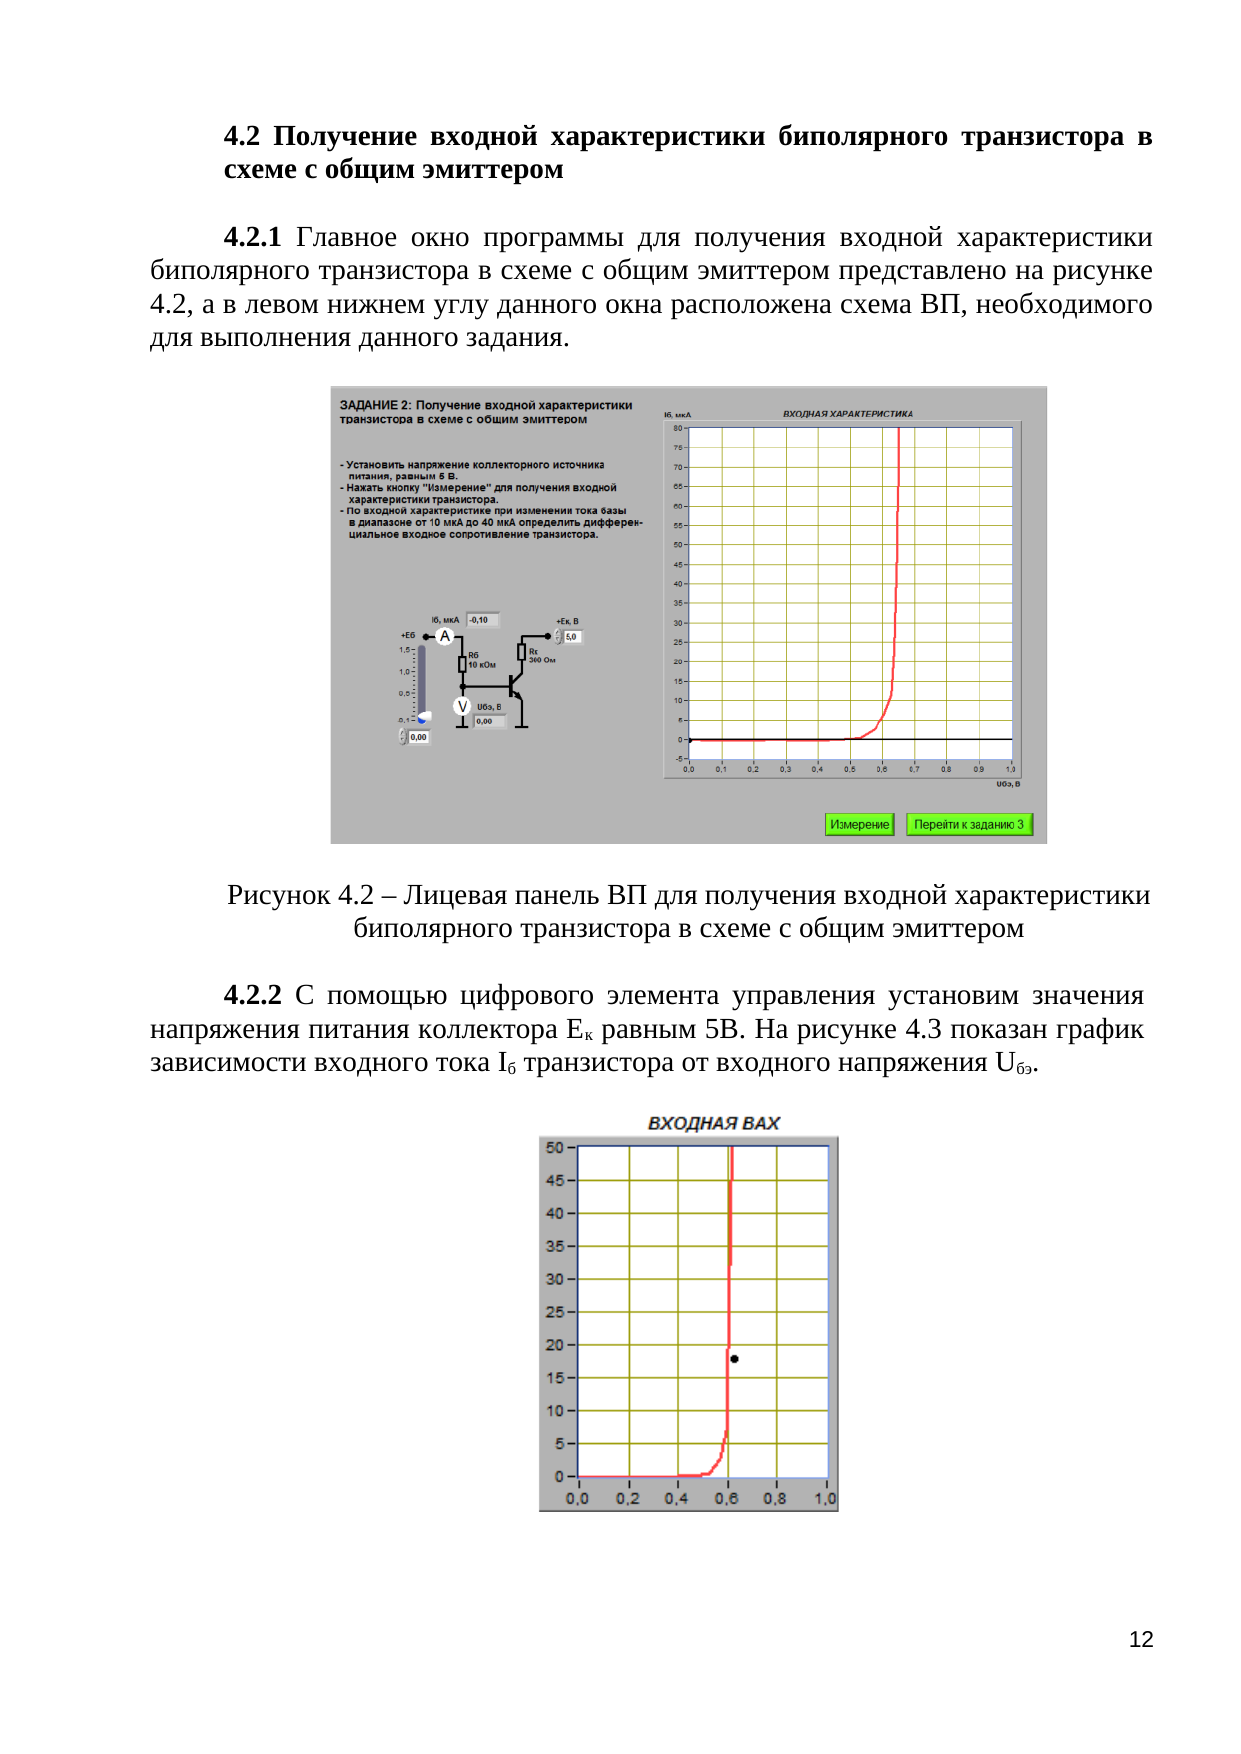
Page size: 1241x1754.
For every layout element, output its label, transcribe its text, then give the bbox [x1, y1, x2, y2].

text Рисунок 4.2 – Лицевая панель ВП для получения входной характеристики биполярного транзистора в схеме с общим эмиттером [224, 877, 1154, 944]
text 4.2.2 С помощью цифрового элемента управления установим значения напряжения питания коллектора Ек равным 5В. На рисунке 4.3 показан график зависимости входного тока Iб транзистора от входного напряжения Uбэ. [150, 977, 1145, 1078]
text 4.2 Получение входной характеристики биполярного транзистора в схеме с общим эмиттером [224, 118, 1154, 185]
picture [538, 1111, 839, 1512]
picture [330, 386, 1048, 844]
text 4.2.1 Главное окно программы для получения входной характеристики биполярного транзистора в схеме с общим эмиттером представлено на рисунке 4.2, а в левом нижнем углу данного окна расположена схема ВП, необходимого для выполнения данного задания. [150, 219, 1154, 353]
